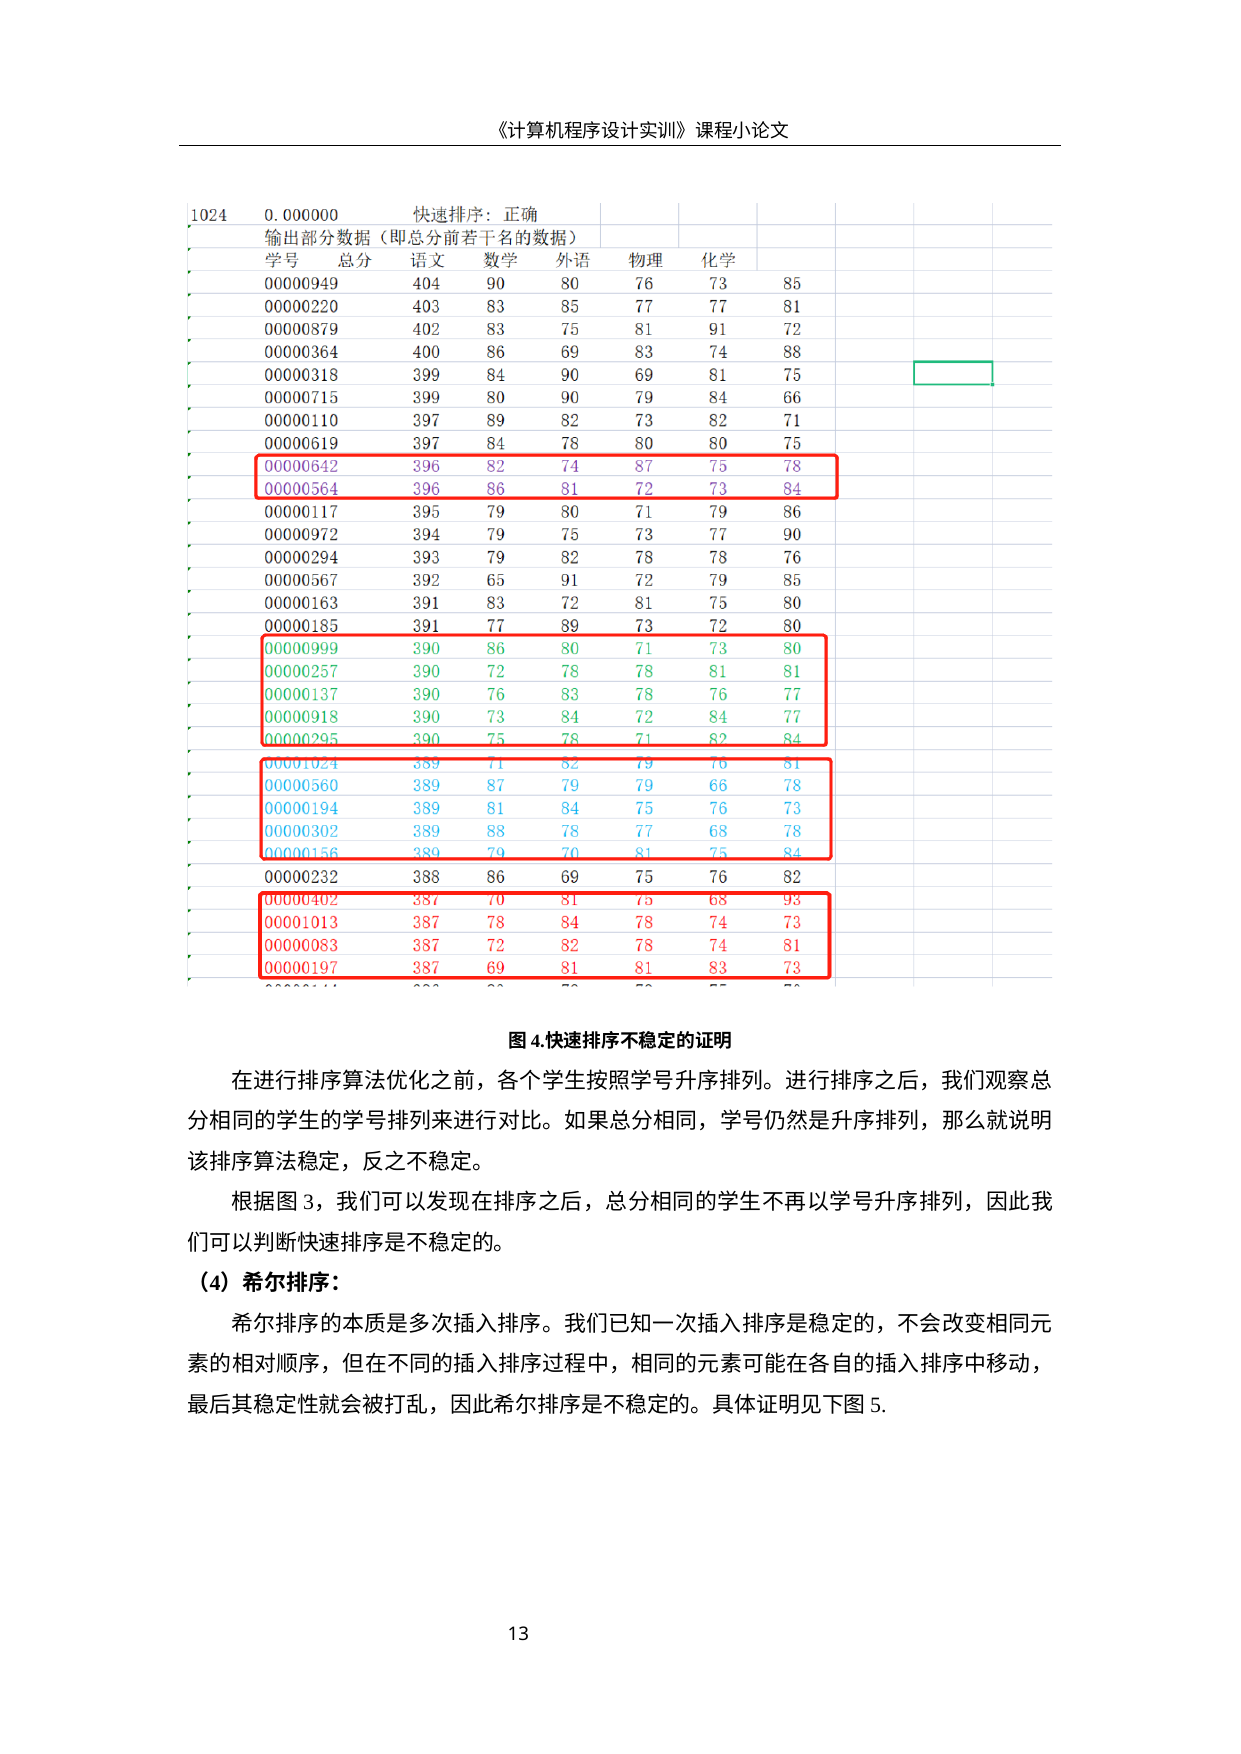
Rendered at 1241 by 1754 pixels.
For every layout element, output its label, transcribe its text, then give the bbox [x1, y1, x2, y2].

text （4）希尔排序： [187, 1265, 1053, 1297]
text 图4.快速排序不稳定的证明 [187, 1023, 1053, 1055]
text 根据图3，我们可以发现在排序之后，总分相同的学生不再以学号升序排列，因此我们可以判断快速排序是不稳定的。 [187, 1184, 1053, 1257]
text 在进行排序算法优化之前，各个学生按照学号升序排列。进行排序之后，我们观察总分相同的学生的学号排列来进行对比。如果总分相同，学号仍然是升序排列，那么就说明该排序算法稳定，反之不稳定。 [187, 1062, 1053, 1176]
picture [187, 203, 1053, 987]
text 希尔排序的本质是多次插入排序。我们已知一次插入排序是稳定的，不会改变相同元素的相对顺序，但在不同的插入排序过程中，相同的元素可能在各自的插入排序中移动，最后其稳定性就会被打乱，因此希尔排序是不稳定的。具体证明见下图5. [187, 1305, 1053, 1419]
